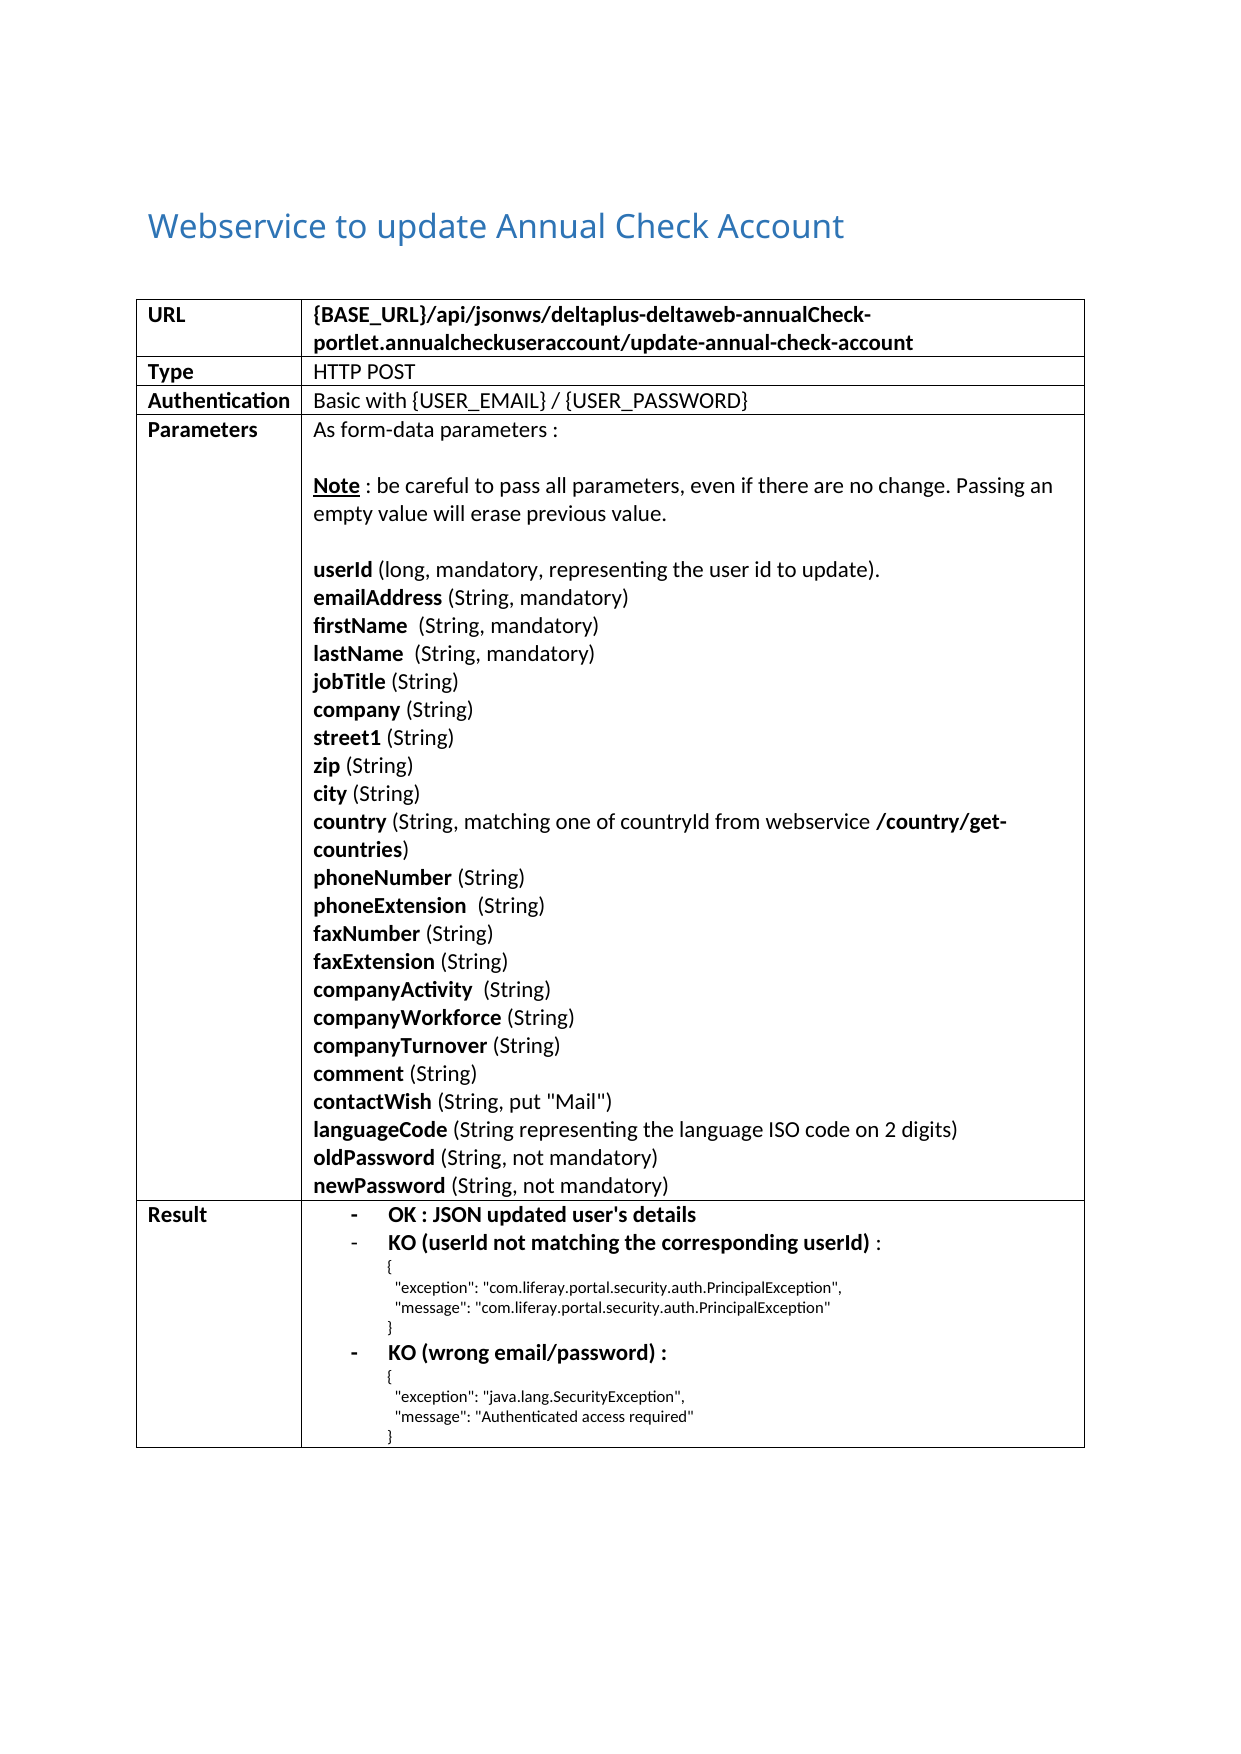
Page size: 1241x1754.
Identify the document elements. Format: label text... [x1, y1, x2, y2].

table_cell Result [137, 1201, 301, 1447]
table_cell OK : JSON updated user's details KO (userId not matching the corresponding userId) : { "exception": "com.liferay.portal.security.auth.PrincipalException", "message": "com.liferay.portal.security.auth.PrincipalException" } KO (wrong email/password) : { "exception": "java.lang.SecurityException", "message": "Authenticated access required" } [302, 1201, 1084, 1447]
table_cell As form-data parameters : Note : be careful to pass all parameters, even if there are no change. Passing an empty value will erase previous value. userId (long, mandatory, representing the user id to update). emailAddress (String, mandatory) firstName (String, mandatory) lastName (String, mandatory) jobTitle (String) company (String) street1 (String) zip (String) city (String) country (String, matching one of countryId from webservice /country/get-countries) phoneNumber (String) phoneExtension (String) faxNumber (String) faxExtension (String) companyActivity (String) companyWorkforce (String) companyTurnover (String) comment (String) contactWish (String, put "Mail") languageCode (String representing the language ISO code on 2 digits) oldPassword (String, not mandatory) newPassword (String, not mandatory) [302, 415, 1084, 1199]
subtitle Webservice to update Annual Check Account [148, 203, 1093, 248]
table_header {BASE_URL}/api/jsonws/deltaplus-deltaweb-annualCheck-portlet.annualcheckuseraccount/update-annual-check-account [302, 300, 1084, 356]
table_cell Basic with {USER_EMAIL} / {USER_PASSWORD} [302, 386, 1084, 414]
table_cell Authentication [137, 386, 301, 414]
table_cell Type [137, 357, 301, 385]
table_cell Parameters [137, 415, 301, 1199]
table_header URL [137, 300, 301, 356]
table_cell HTTP POST [302, 357, 1084, 385]
